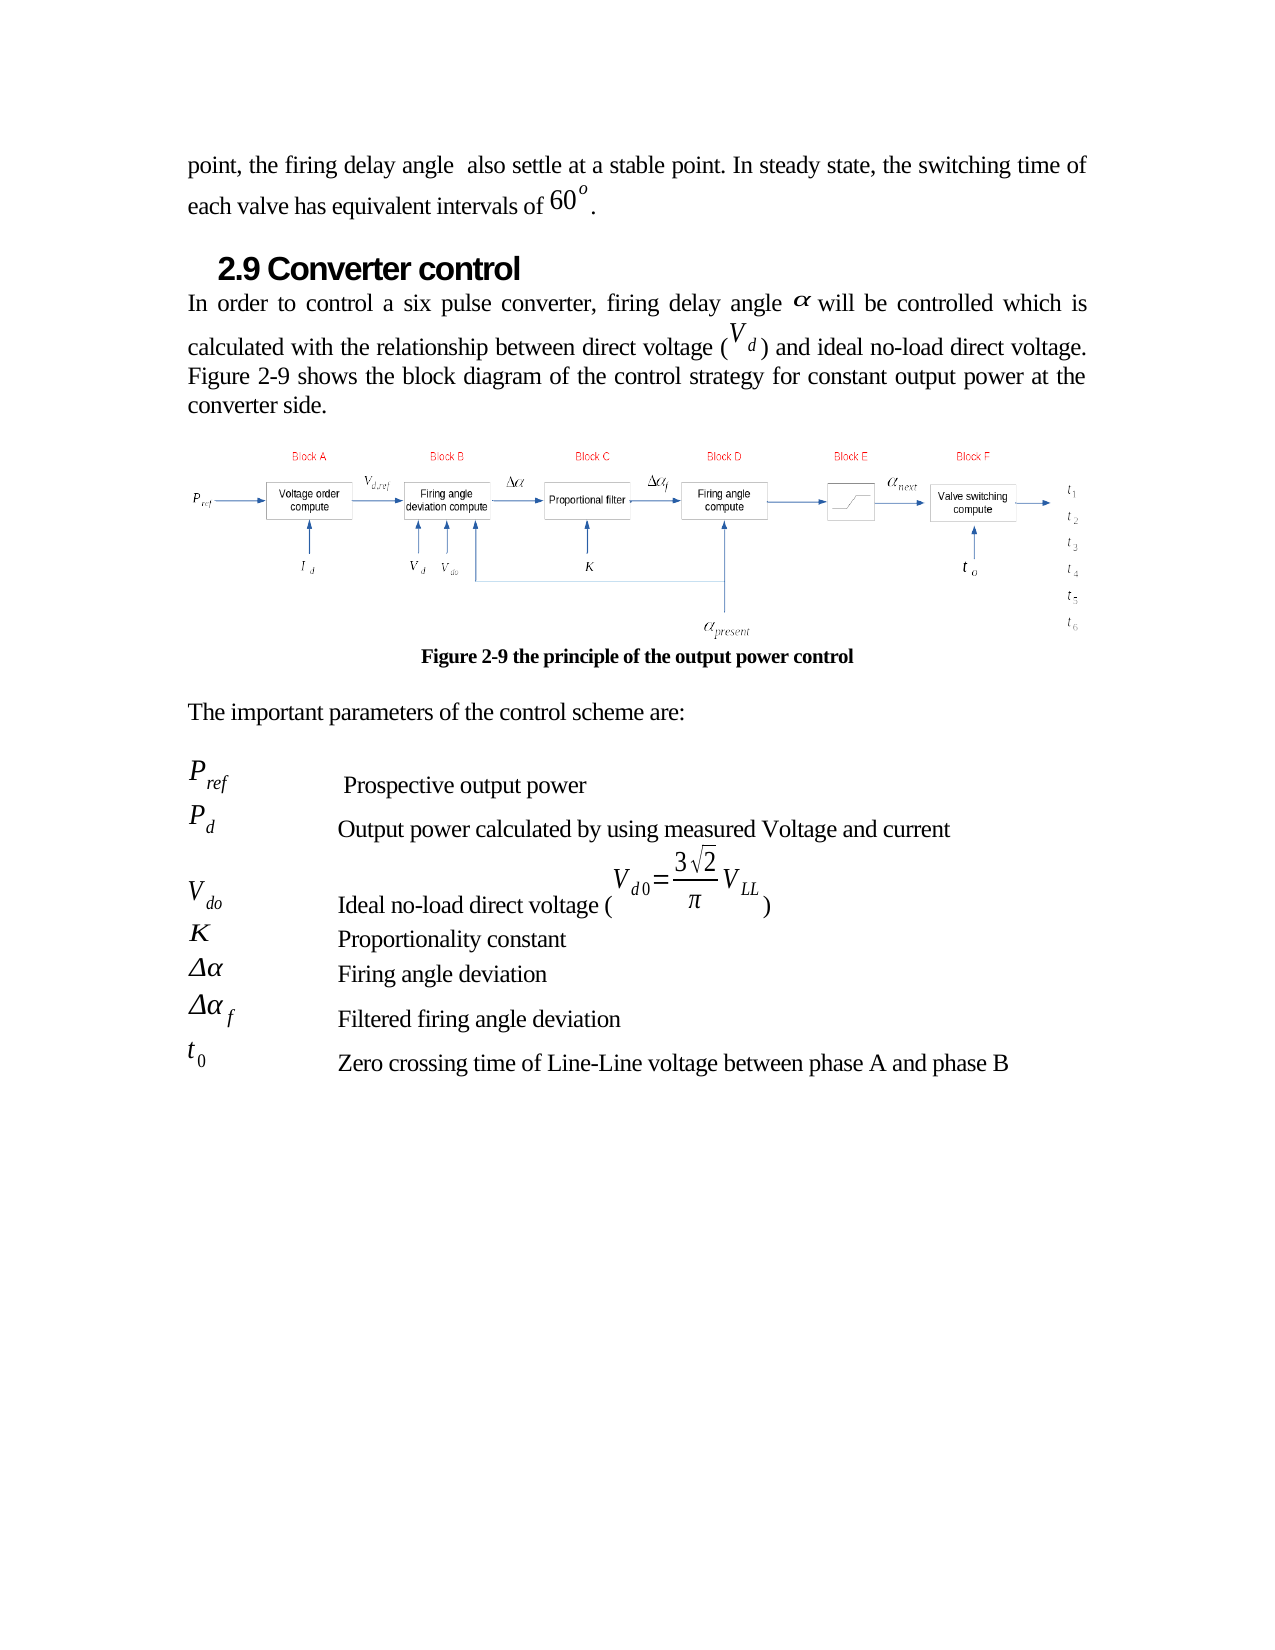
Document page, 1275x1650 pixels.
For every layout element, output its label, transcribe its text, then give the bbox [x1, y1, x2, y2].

text Prospective output power [187, 754, 1087, 799]
text Proportionality constant [187, 919, 1087, 952]
text Filtered firing angle deviation [187, 988, 1087, 1033]
text Figure 2-9 the principle of the output power control [187, 644, 1087, 668]
text Output power calculated by using measured Voltage and current [187, 799, 1087, 843]
subtitle 2.9 Converter control [187, 249, 1087, 287]
text In order to control a six pulse converter, firing delay angle will be controlled which is calculated with the relationship between direct voltage () and ideal no-load direct voltage. Figure 2-9 shows the block diagram of the control strategy for constant output power at the converter side. [187, 287, 1087, 418]
text Zero crossing time of Line-Line voltage between phase A and phase B [187, 1033, 1087, 1077]
text Ideal no-load direct voltage () [187, 843, 1087, 919]
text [187, 150, 1087, 220]
text The important parameters of the control scheme are: [187, 697, 1087, 725]
text Firing angle deviation [187, 952, 1087, 988]
